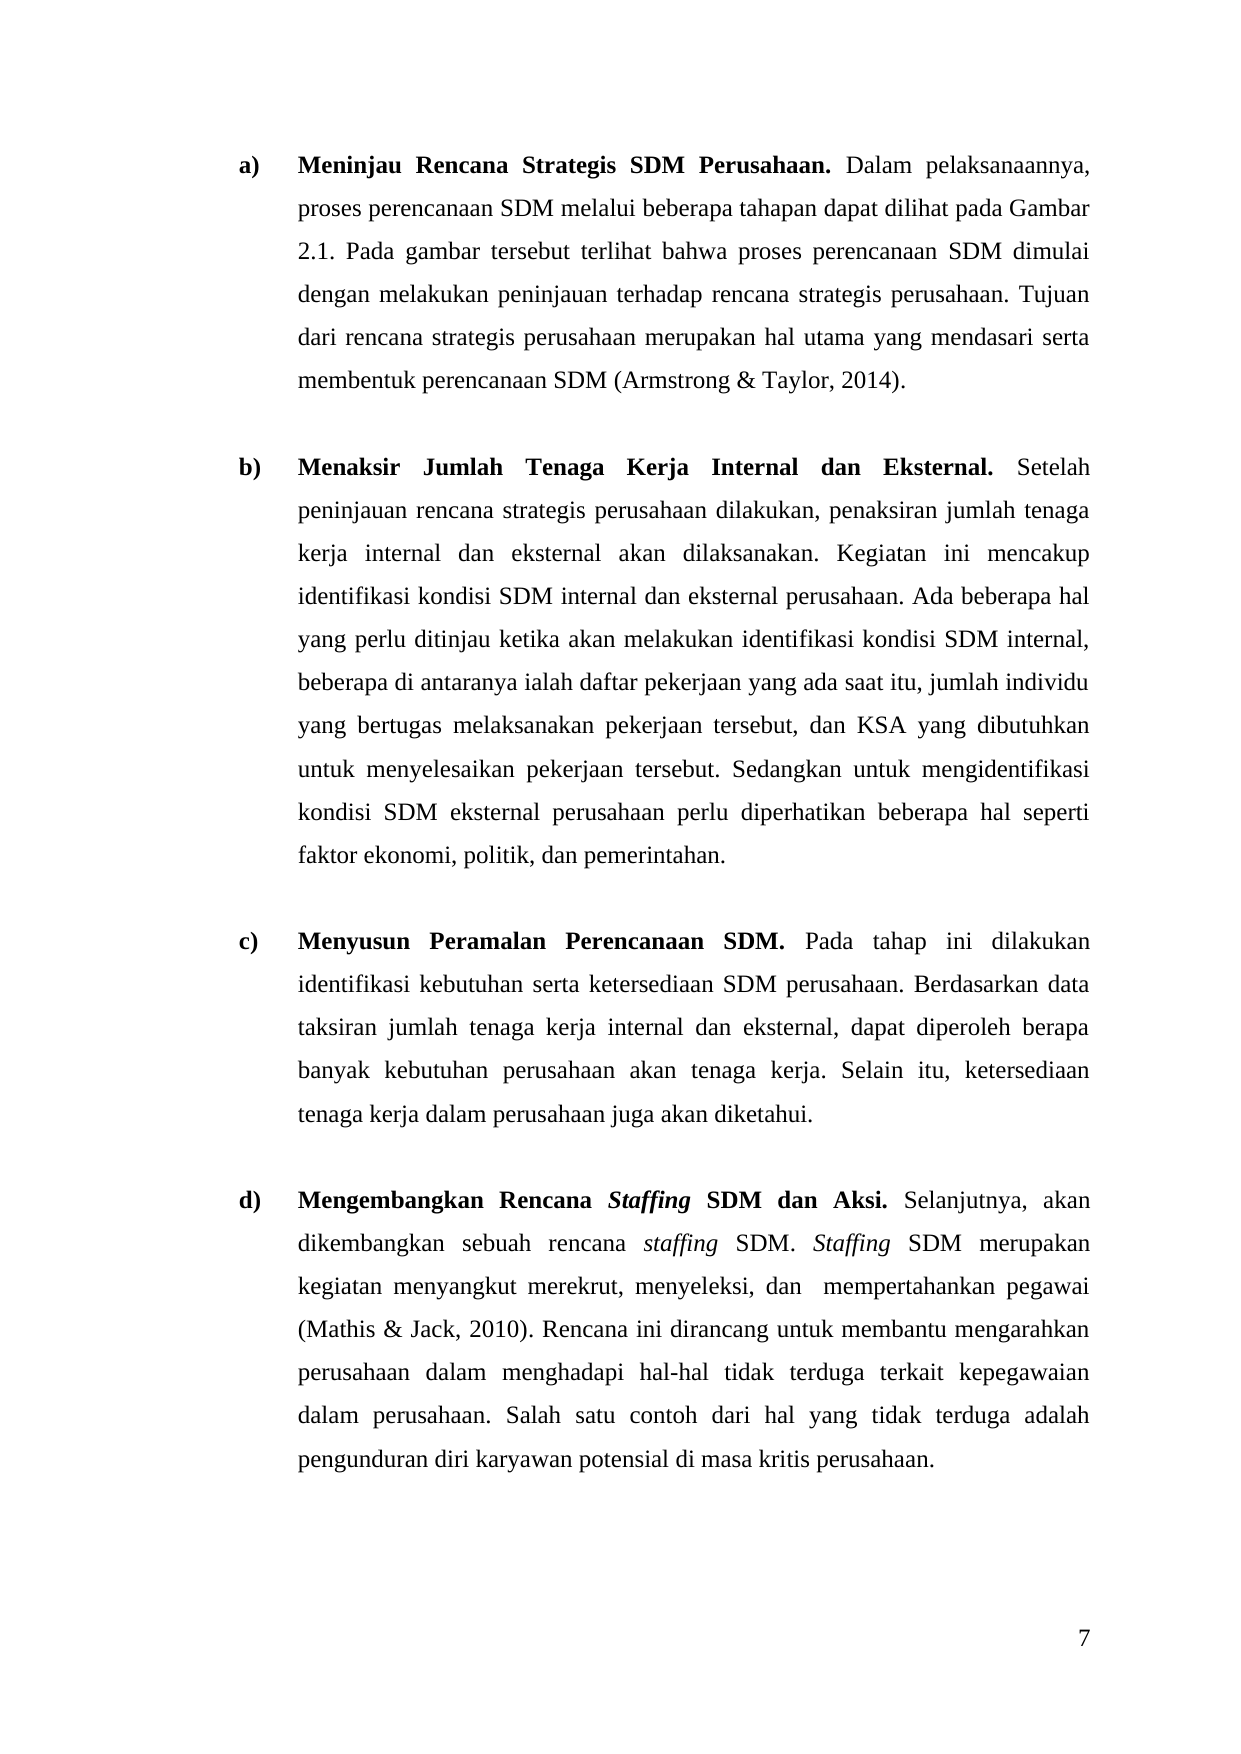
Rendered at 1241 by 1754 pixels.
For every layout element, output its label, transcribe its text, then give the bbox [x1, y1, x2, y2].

list Meninjau Rencana Strategis SDM Perusahaan. Dalam pelaksanaannya, proses perencanaan SDM melalui beberapa tahapan dapat dilihat pada Gambar 2.1. Pada gambar tersebut terlihat bahwa proses perencanaan SDM dimulai dengan melakukan peninjauan terhadap rencana strategis perusahaan. Tujuan dari rencana strategis perusahaan merupakan hal utama yang mendasari serta membentuk perencanaan SDM. [239, 150, 1090, 394]
list Menyusun Peramalan Perencanaan SDM. Pada tahap ini dilakukan identifikasi kebutuhan serta ketersediaan SDM perusahaan. Berdasarkan data taksiran jumlah tenaga kerja internal dan eksternal, dapat diperoleh berapa banyak kebutuhan perusahaan akan tenaga kerja. Selain itu, ketersediaan tenaga kerja dalam perusahaan juga akan diketahui. [239, 926, 1090, 1127]
list Menaksir Jumlah Tenaga Kerja Internal dan Eksternal. Setelah peninjauan rencana strategis perusahaan dilakukan, penaksiran jumlah tenaga kerja internal dan eksternal akan dilaksanakan. Kegiatan ini mencakup identifikasi kondisi SDM internal dan eksternal perusahaan. Ada beberapa hal yang perlu ditinjau ketika akan melakukan identifikasi kondisi SDM internal, beberapa di antaranya ialah daftar pekerjaan yang ada saat itu, jumlah individu yang bertugas melaksanakan pekerjaan tersebut, dan KSA yang dibutuhkan untuk menyelesaikan pekerjaan tersebut. Sedangkan untuk mengidentifikasi kondisi SDM eksternal perusahaan perlu diperhatikan beberapa hal seperti faktor ekonomi, politik, dan pemerintahan. [239, 452, 1090, 869]
